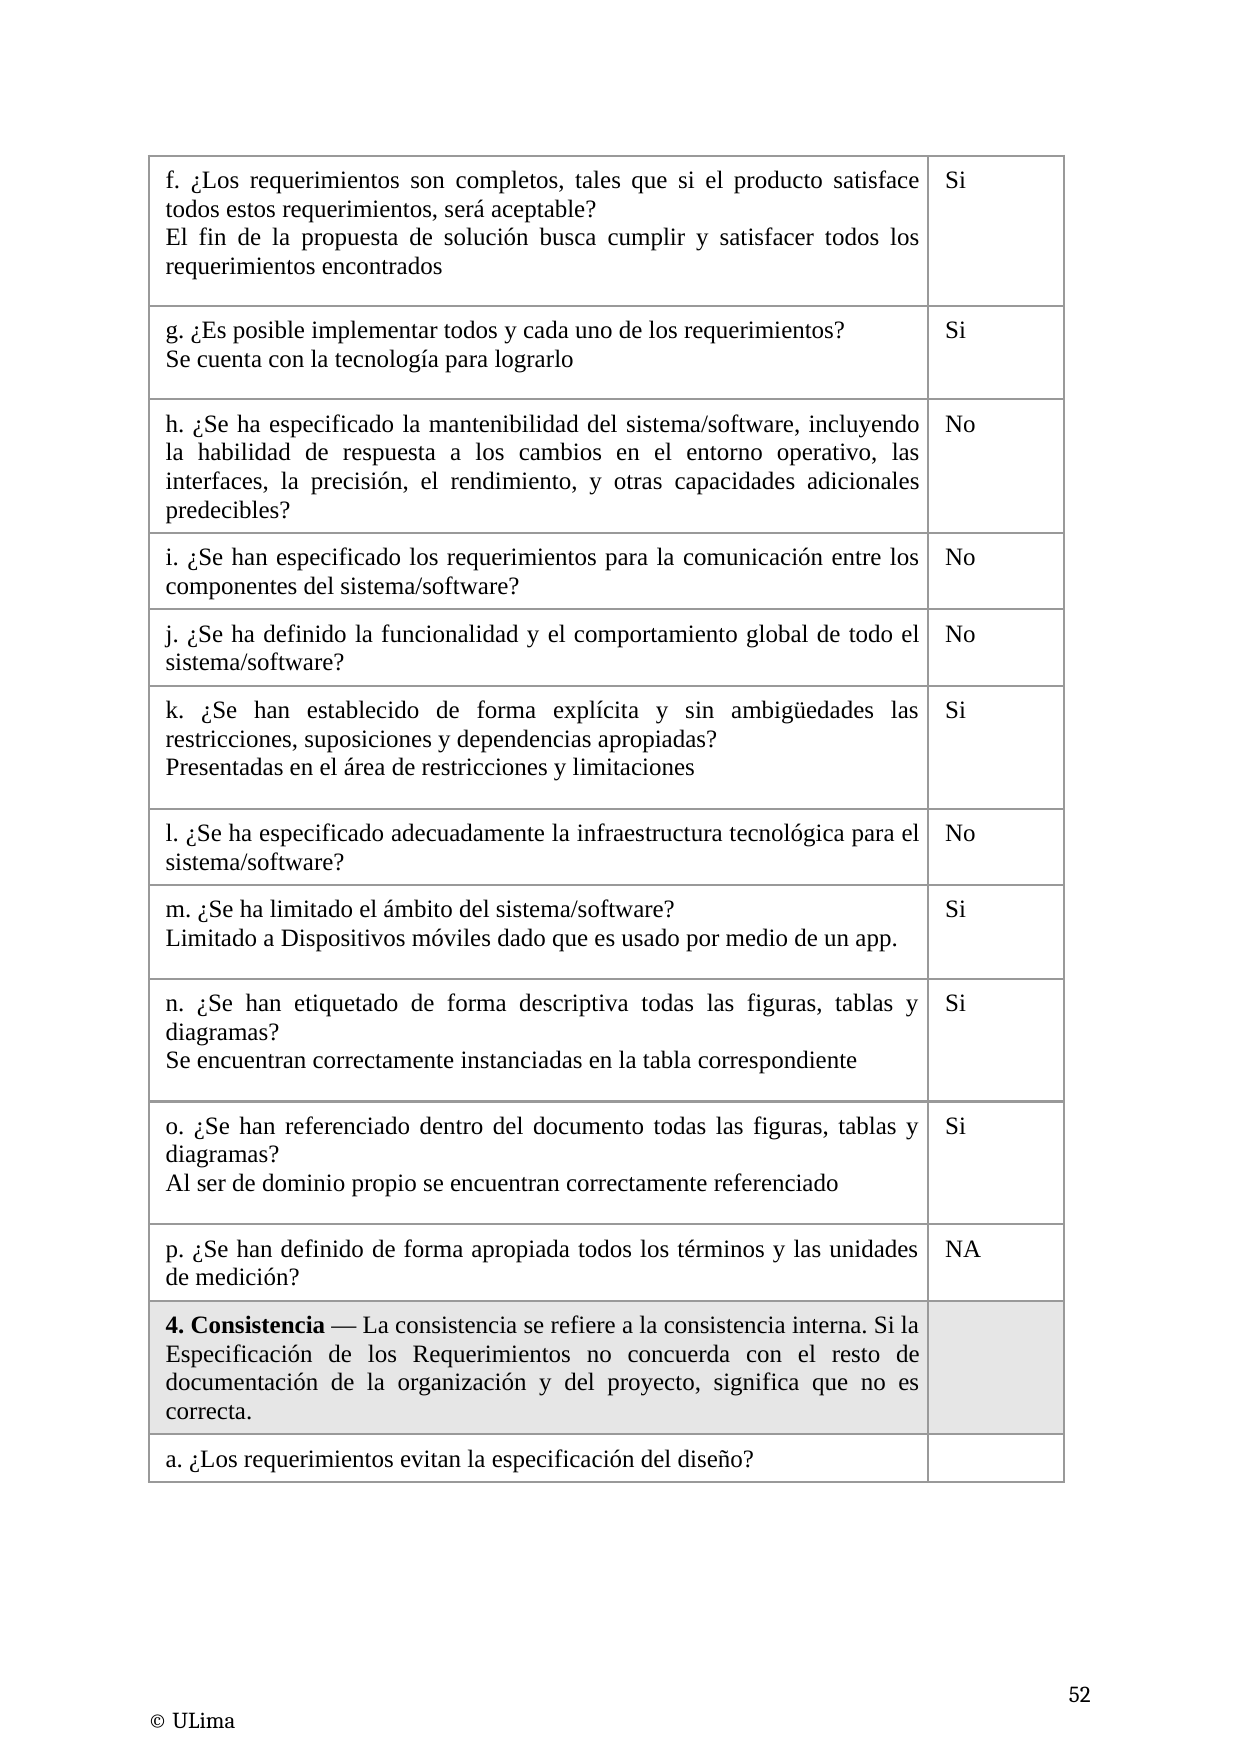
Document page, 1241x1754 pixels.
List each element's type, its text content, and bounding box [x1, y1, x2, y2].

table_cell No [929, 400, 1063, 532]
table_cell p. ¿Se han definido de forma apropiada todos los términos y las unidades de medición? [150, 1225, 927, 1299]
table_cell Si [929, 1103, 1063, 1223]
table_cell Si [929, 886, 1063, 977]
table_cell g. ¿Es posible implementar todos y cada uno de los requerimientos? Se cuenta con la tecnología para lograrlo [150, 307, 927, 398]
table_cell n. ¿Se han etiquetado de forma descriptiva todas las figuras, tablas y diagramas? Se encuentran correctamente instanciadas en la tabla correspondiente [150, 980, 927, 1100]
table_cell [929, 1302, 1063, 1433]
table_cell Si [929, 157, 1063, 304]
table_cell o. ¿Se han referenciado dentro del documento todas las figuras, tablas y diagramas? Al ser de dominio propio se encuentran correctamente referenciado [150, 1103, 927, 1223]
table_cell k. ¿Se han establecido de forma explícita y sin ambigüedades las restricciones, suposiciones y dependencias apropiadas? Presentadas en el área de restricciones y limitaciones [150, 687, 927, 807]
table_cell h. ¿Se ha especificado la mantenibilidad del sistema/software, incluyendo la habilidad de respuesta a los cambios en el entorno operativo, las interfaces, la precisión, el rendimiento, y otras capacidades adicionales predecibles? [150, 400, 927, 532]
table_cell l. ¿Se ha especificado adecuadamente la infraestructura tecnológica para el sistema/software? [150, 810, 927, 884]
table_cell Si [929, 307, 1063, 398]
table_cell 4. Consistencia — La consistencia se refiere a la consistencia interna. Si la Especificación de los Requerimientos no concuerda con el resto de documentación de la organización y del proyecto, significa que no es correcta. [150, 1302, 927, 1433]
table_cell Si [929, 980, 1063, 1100]
table_cell f. ¿Los requerimientos son completos, tales que si el producto satisface todos estos requerimientos, será aceptable? El fin de la propuesta de solución busca cumplir y satisfacer todos los requerimientos encontrados [150, 157, 927, 304]
table_cell NA [929, 1225, 1063, 1299]
table_cell [929, 1435, 1063, 1481]
table_cell j. ¿Se ha definido la funcionalidad y el comportamiento global de todo el sistema/software? [150, 610, 927, 684]
table_cell m. ¿Se ha limitado el ámbito del sistema/software? Limitado a Dispositivos móviles dado que es usado por medio de un app. [150, 886, 927, 977]
table_cell No [929, 810, 1063, 884]
table_cell i. ¿Se han especificado los requerimientos para la comunicación entre los componentes del sistema/software? [150, 534, 927, 608]
table_cell No [929, 610, 1063, 684]
table_cell Si [929, 687, 1063, 807]
table_cell No [929, 534, 1063, 608]
table_cell a. ¿Los requerimientos evitan la especificación del diseño? [150, 1435, 927, 1481]
